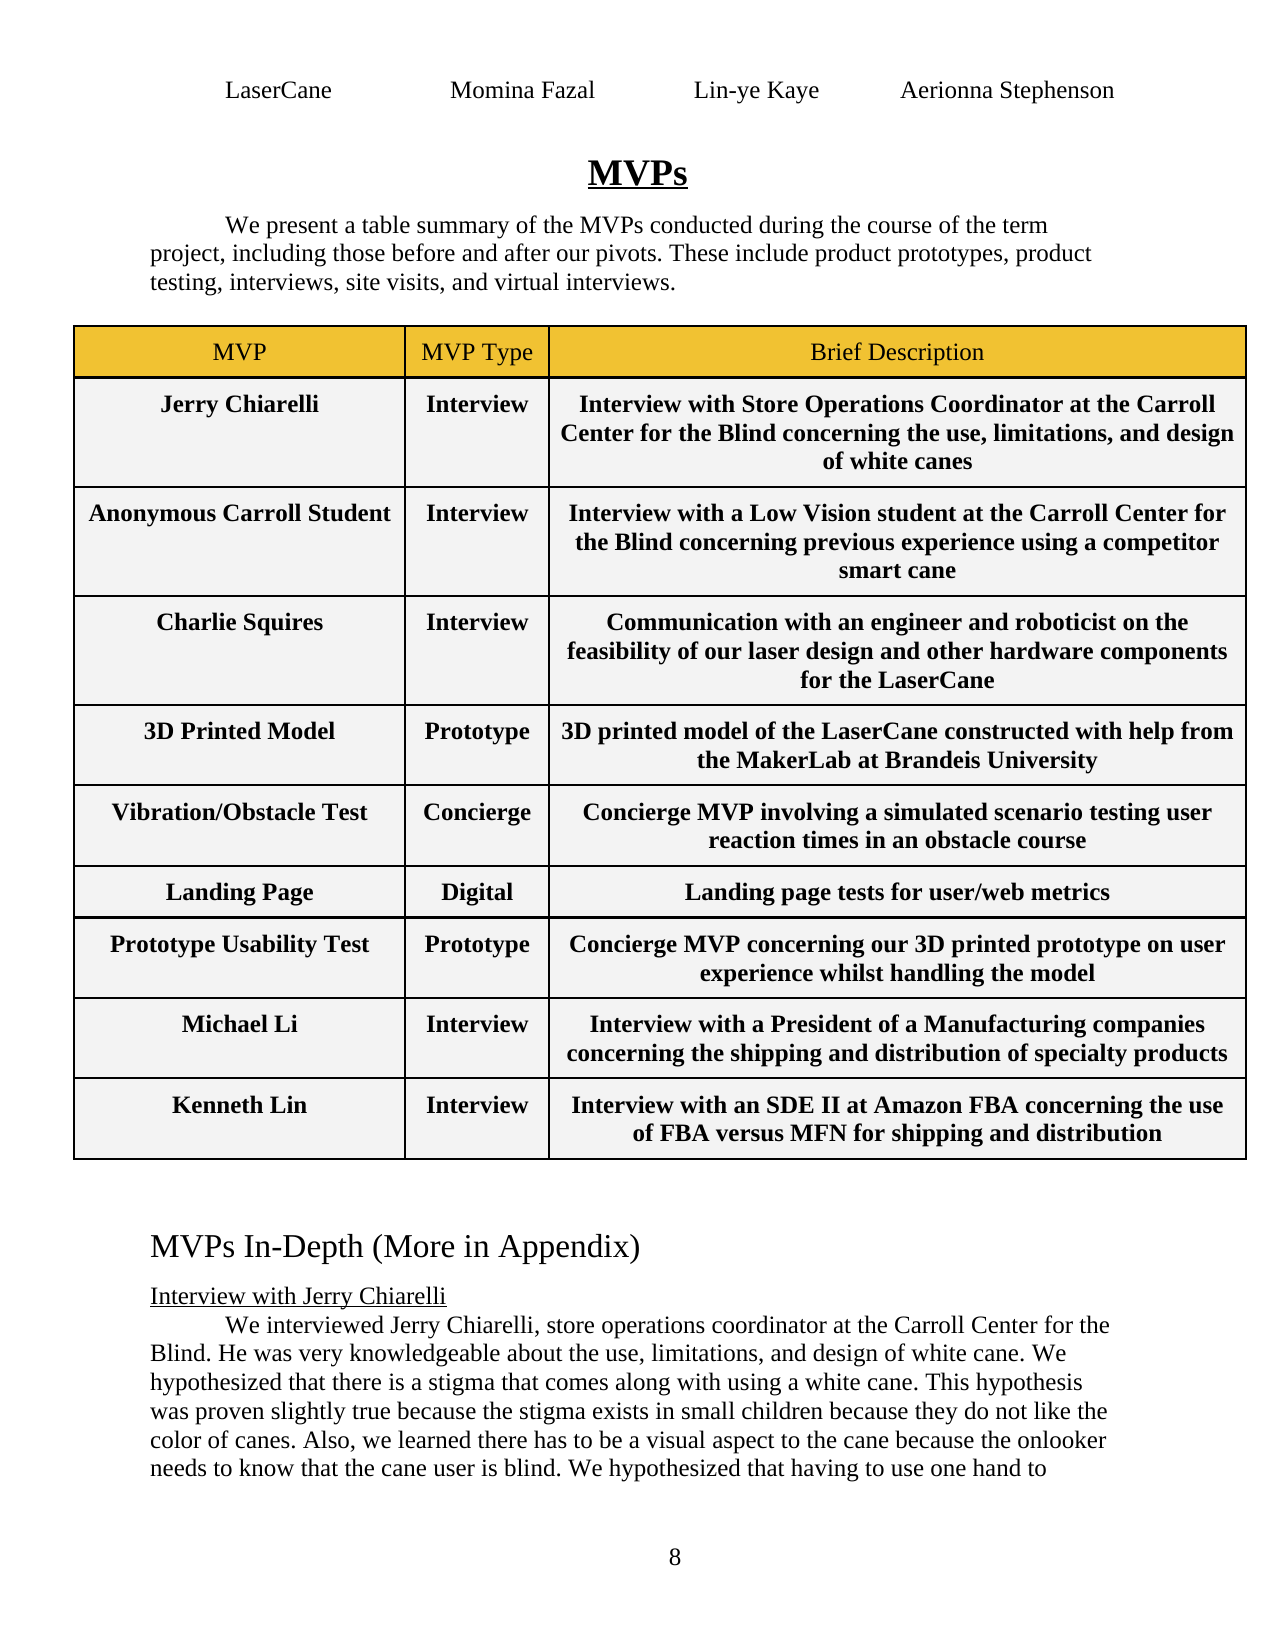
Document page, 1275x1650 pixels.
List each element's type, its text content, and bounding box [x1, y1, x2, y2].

table_header Brief Description [550, 327, 1245, 376]
text Interview with Jerry Chiarelli [150, 1281, 1125, 1310]
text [150, 1310, 1125, 1482]
table_cell Interview with a President of a Manufacturing companies concerning the shipping and distribution of specialty products [550, 999, 1245, 1077]
table_header MVP [75, 327, 404, 376]
table_cell Jerry Chiarelli [75, 379, 404, 486]
table_header MVP Type [406, 327, 548, 376]
table_cell Prototype [406, 919, 548, 997]
table_cell Landing page tests for user/web metrics [550, 867, 1245, 916]
table_cell Interview [406, 999, 548, 1077]
table_cell Concierge MVP involving a simulated scenario testing user reaction times in an obstacle course [550, 786, 1245, 865]
table_cell Interview [406, 379, 548, 486]
table_cell Prototype [406, 706, 548, 784]
table_cell 3D printed model of the LaserCane constructed with help from the MakerLab at Brandeis University [550, 706, 1245, 784]
table_cell Interview [406, 1079, 548, 1158]
table_cell Communication with an engineer and roboticist on the feasibility of our laser design and other hardware components for the LaserCane [550, 597, 1245, 704]
table_cell Prototype Usability Test [75, 919, 404, 997]
subtitle MVPs [150, 150, 1125, 193]
table_cell Anonymous Carroll Student [75, 488, 404, 595]
table_cell Interview with Store Operations Coordinator at the Carroll Center for the Blind concerning the use, limitations, and design of white canes [550, 379, 1245, 486]
table_cell Interview [406, 597, 548, 704]
table_cell Interview [406, 488, 548, 595]
table_cell Vibration/Obstacle Test [75, 786, 404, 865]
table_cell Charlie Squires [75, 597, 404, 704]
table_cell Concierge MVP concerning our 3D printed prototype on user experience whilst handling the model [550, 919, 1245, 997]
table_cell Digital [406, 867, 548, 916]
table_cell Interview with an SDE II at Amazon FBA concerning the use of FBA versus MFN for shipping and distribution [550, 1079, 1245, 1158]
table_cell Michael Li [75, 999, 404, 1077]
subtitle MVPs In-Depth (More in Appendix) [150, 1226, 1125, 1264]
table_cell Landing Page [75, 867, 404, 916]
text We present a table summary of the MVPs conducted during the course of the term project, including those before and after our pivots. These include product prototypes, product testing, interviews, site visits, and virtual interviews. [150, 210, 1125, 296]
table_cell 3D Printed Model [75, 706, 404, 784]
table_cell Concierge [406, 786, 548, 865]
table_cell Kenneth Lin [75, 1079, 404, 1158]
table_cell Interview with a Low Vision student at the Carroll Center for the Blind concerning previous experience using a competitor smart cane [550, 488, 1245, 595]
